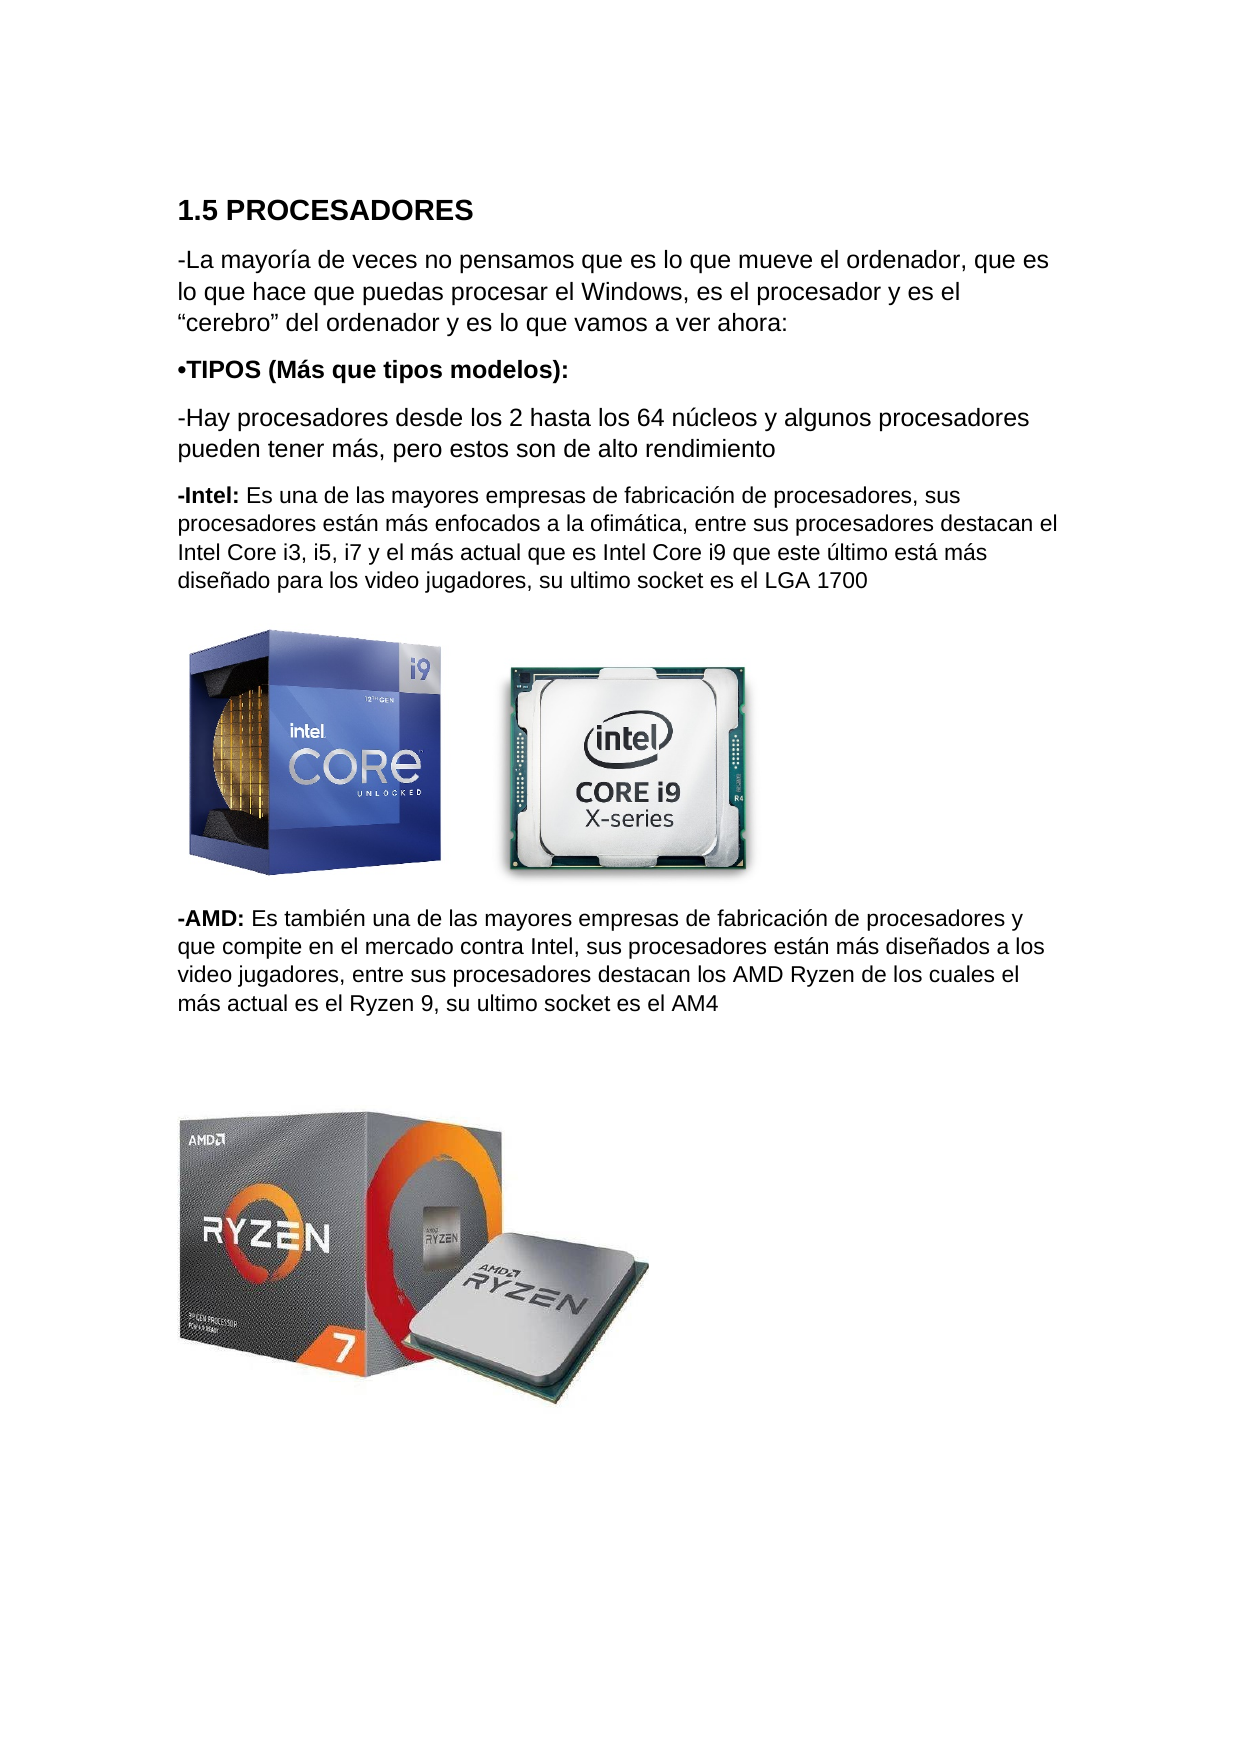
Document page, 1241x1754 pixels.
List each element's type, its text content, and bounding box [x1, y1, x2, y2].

text •TIPOS (Más que tipos modelos): [177, 355, 1063, 384]
text 1.5 PROCESADORES [177, 193, 1063, 226]
text -AMD: Es también una de las mayores empresas de fabricación de procesadores y que compite en el mercado contra Intel, sus procesadores están más diseñados a los video jugadores, entre sus procesadores destacan los AMD Ryzen de los cuales el más actual es el Ryzen 9, su ultimo socket es el AM4 [177, 904, 1063, 1016]
text -La mayoría de veces no pensamos que es lo que mueve el ordenador, que es lo que hace que puedas procesar el Windows, es el procesador y es el “cerebro” del ordenador y es lo que vamos a ver ahora: [177, 246, 1063, 336]
picture [177, 612, 802, 886]
picture [177, 1080, 649, 1434]
text -Hay procesadores desde los 2 hasta los 64 núcleos y algunos procesadores pueden tener más, pero estos son de alto rendimiento [177, 403, 1063, 463]
text -Intel: Es una de las mayores empresas de fabricación de procesadores, sus procesadores están más enfocados a la ofimática, entre sus procesadores destacan el Intel Core i3, i5, i7 y el más actual que es Intel Core i9 que este último está más diseñado para los video jugadores, su ultimo socket es el LGA 1700 [177, 482, 1063, 593]
